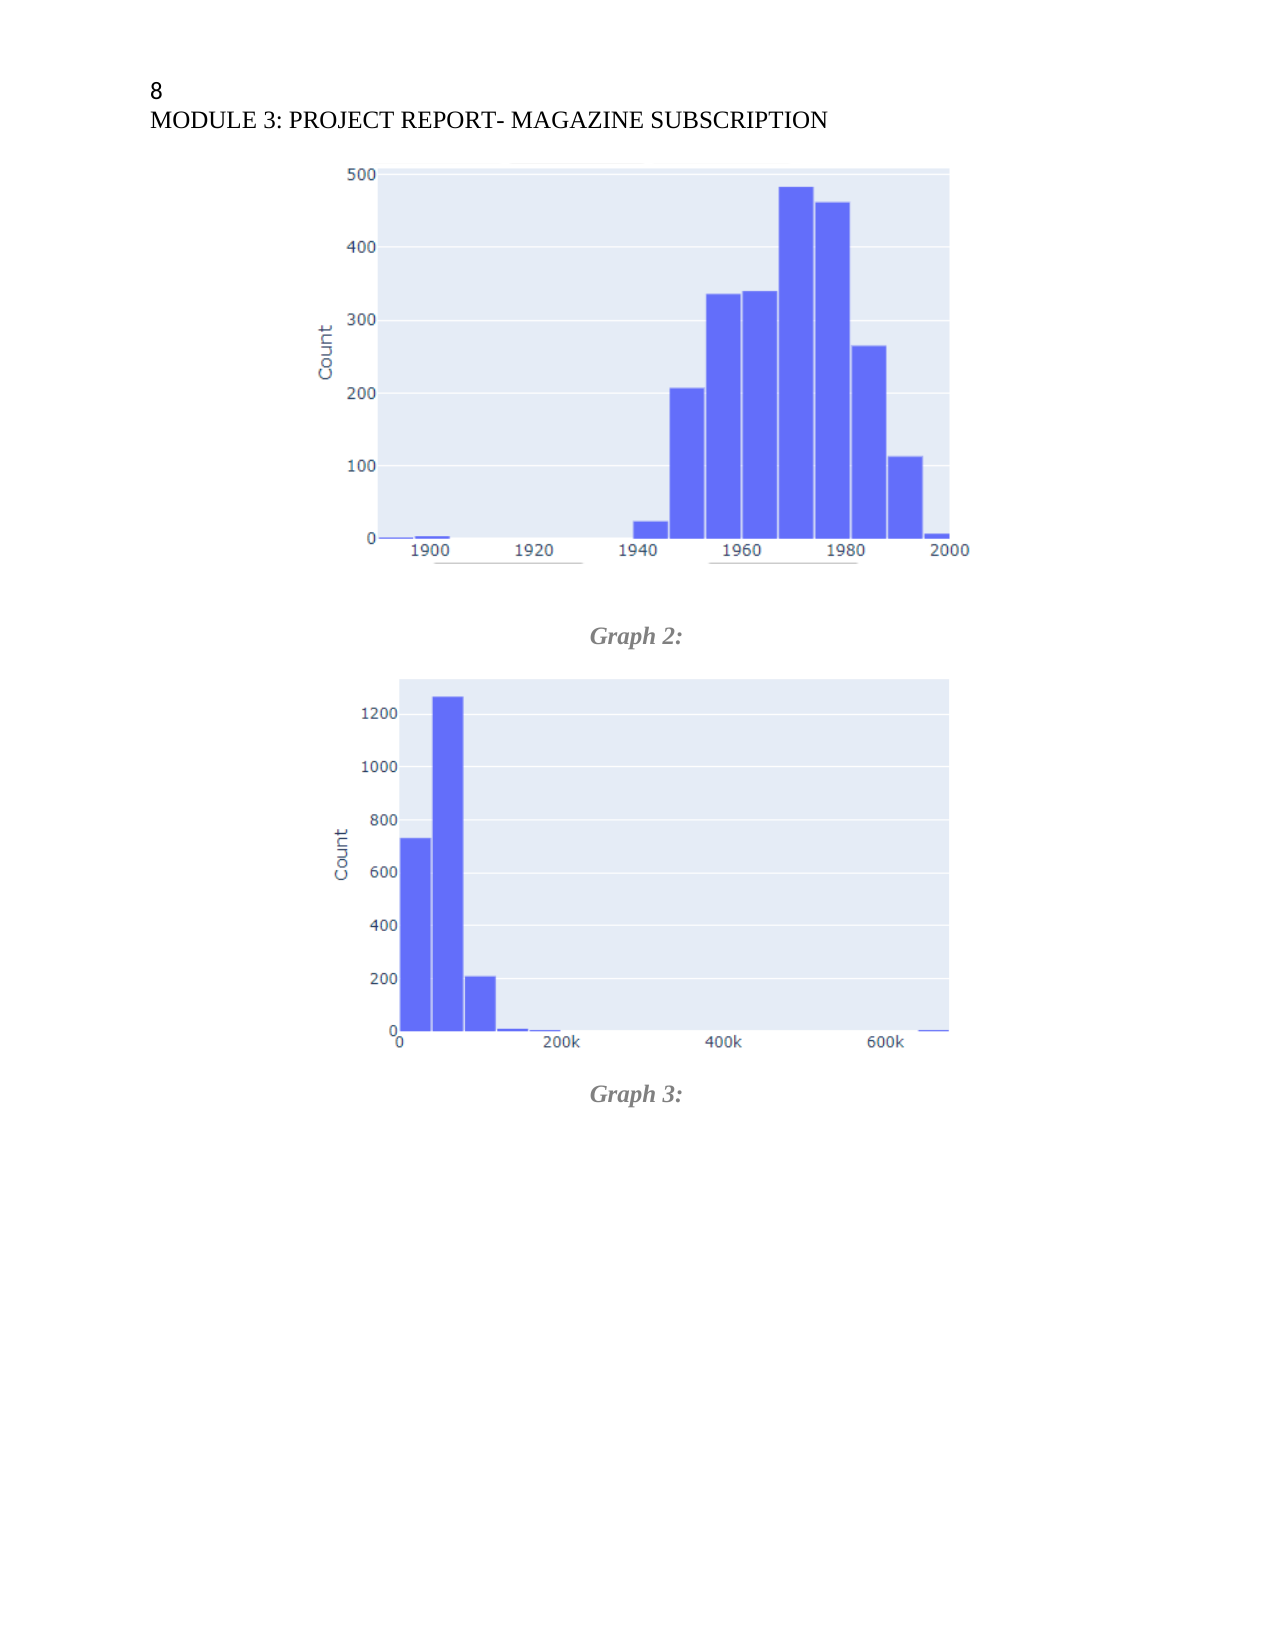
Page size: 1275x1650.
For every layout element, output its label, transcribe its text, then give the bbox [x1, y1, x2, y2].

picture [303, 163, 972, 564]
text Graph 2: [150, 621, 1125, 650]
text Graph 3: [150, 1079, 1125, 1107]
picture [325, 678, 950, 1050]
